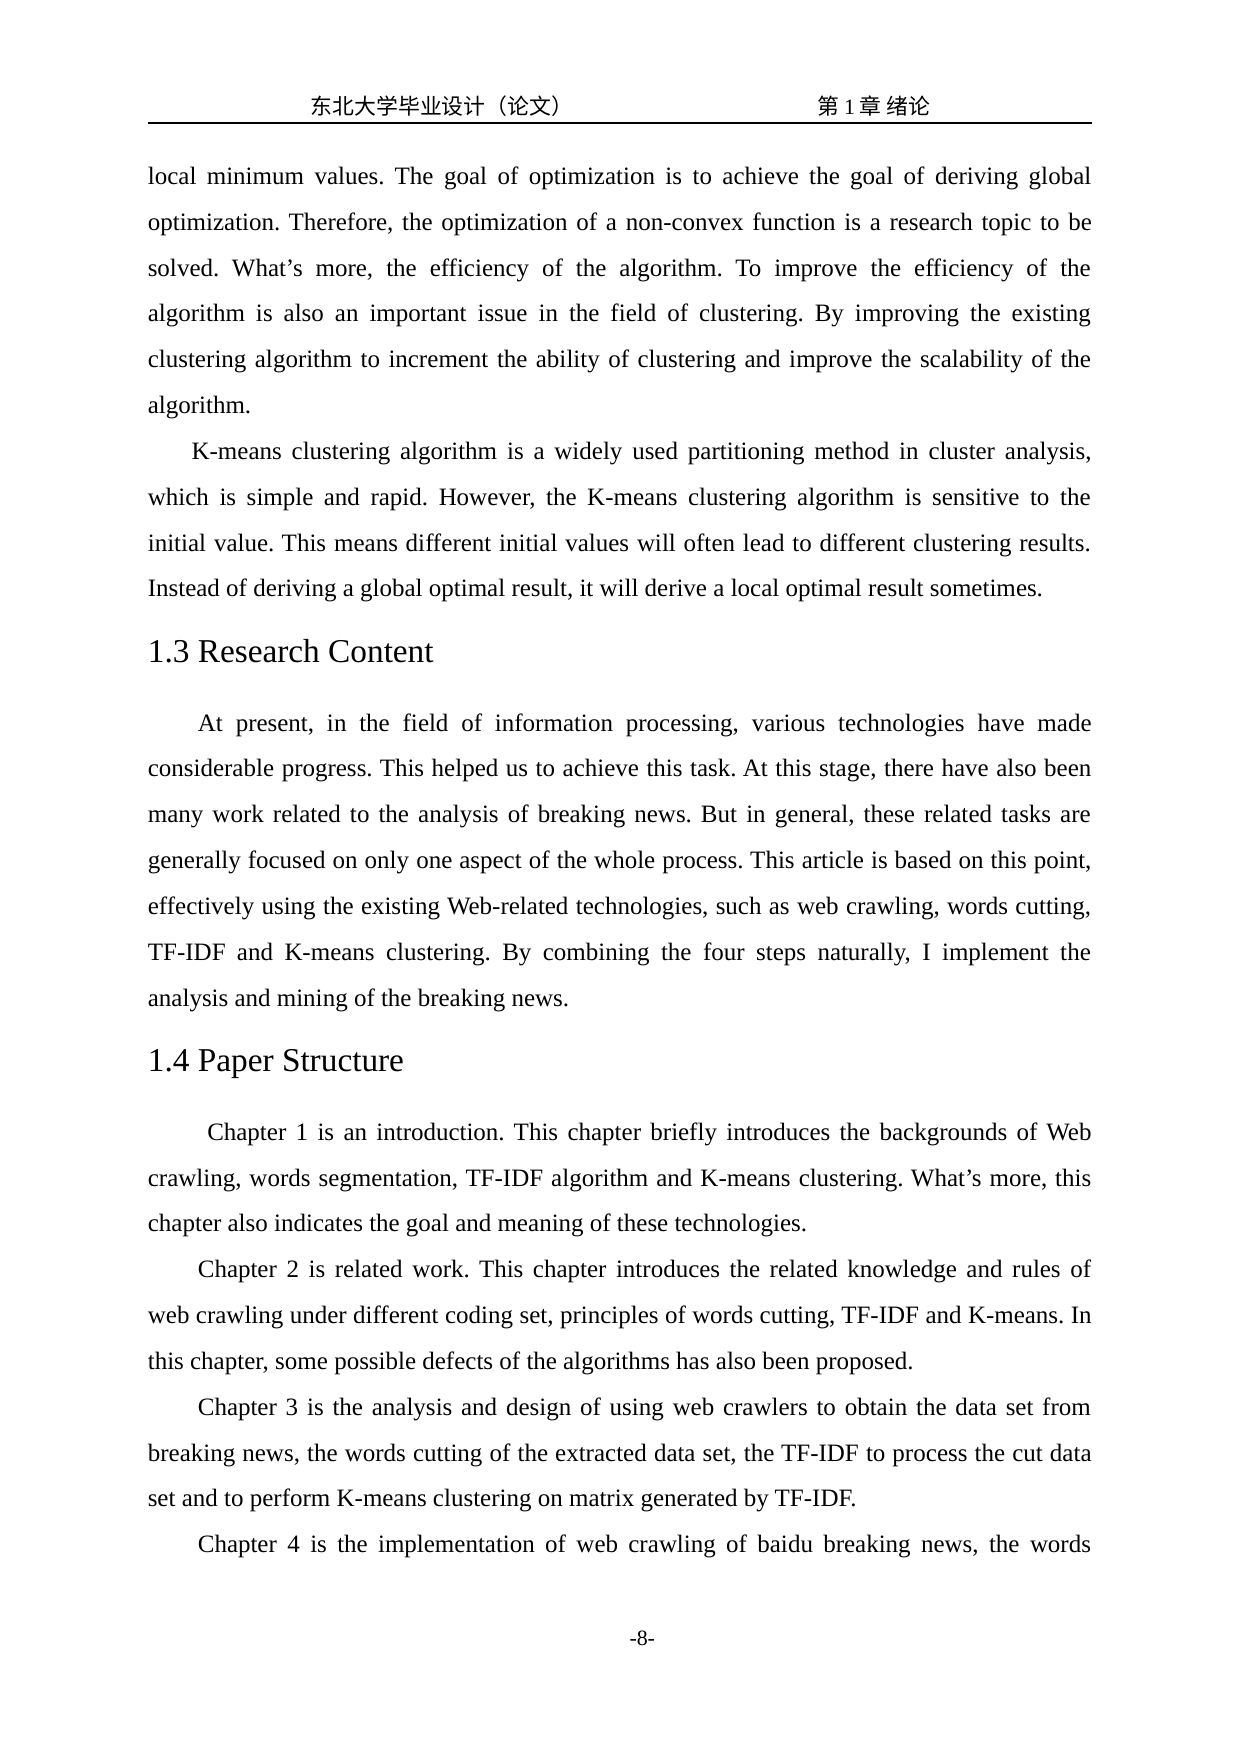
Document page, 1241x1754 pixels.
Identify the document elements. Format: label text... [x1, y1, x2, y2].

text Chapter 2 is related work. This chapter introduces the related knowledge and rules of web crawling under different coding set, principles of words cutting, TF-IDF and K-means. In this chapter, some possible defects of the algorithms has also been proposed. [148, 1241, 1092, 1378]
text At present, in the field of information processing, various technologies have made considerable progress. This helped us to achieve this task. At this stage, there have also been many work related to the analysis of breaking news. But in general, these related tasks are generally focused on only one aspect of the whole process. This article is based on this point, effectively using the existing Web-related technologies, such as web crawling, words cutting, TF-IDF and K-means clustering. By combining the four steps naturally, I implement the analysis and mining of the breaking news. [148, 694, 1092, 1015]
subtitle 1.3 Research Content [148, 631, 1092, 669]
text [148, 1516, 1092, 1562]
subtitle 1.4 Paper Structure [148, 1040, 1092, 1078]
text Chapter 3 is the analysis and design of using web crawlers to obtain the data set from breaking news, the words cutting of the extracted data set, the TF-IDF to process the cut data set and to perform K-means clustering on matrix generated by TF-IDF. [148, 1378, 1092, 1516]
text Chapter 1 is an introduction. This chapter briefly introduces the backgrounds of Web crawling, words segmentation, TF-IDF algorithm and K-means clustering. What’s more, this chapter also indicates the goal and meaning of these technologies. [148, 1103, 1092, 1241]
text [148, 148, 1092, 423]
text K-means clustering algorithm is a widely used partitioning method in cluster analysis, which is simple and rapid. However, the K-means clustering algorithm is sensitive to the initial value. This means different initial values will often lead to different clustering results. Instead of deriving a global optimal result, it will derive a local optimal result sometimes. [148, 423, 1092, 606]
